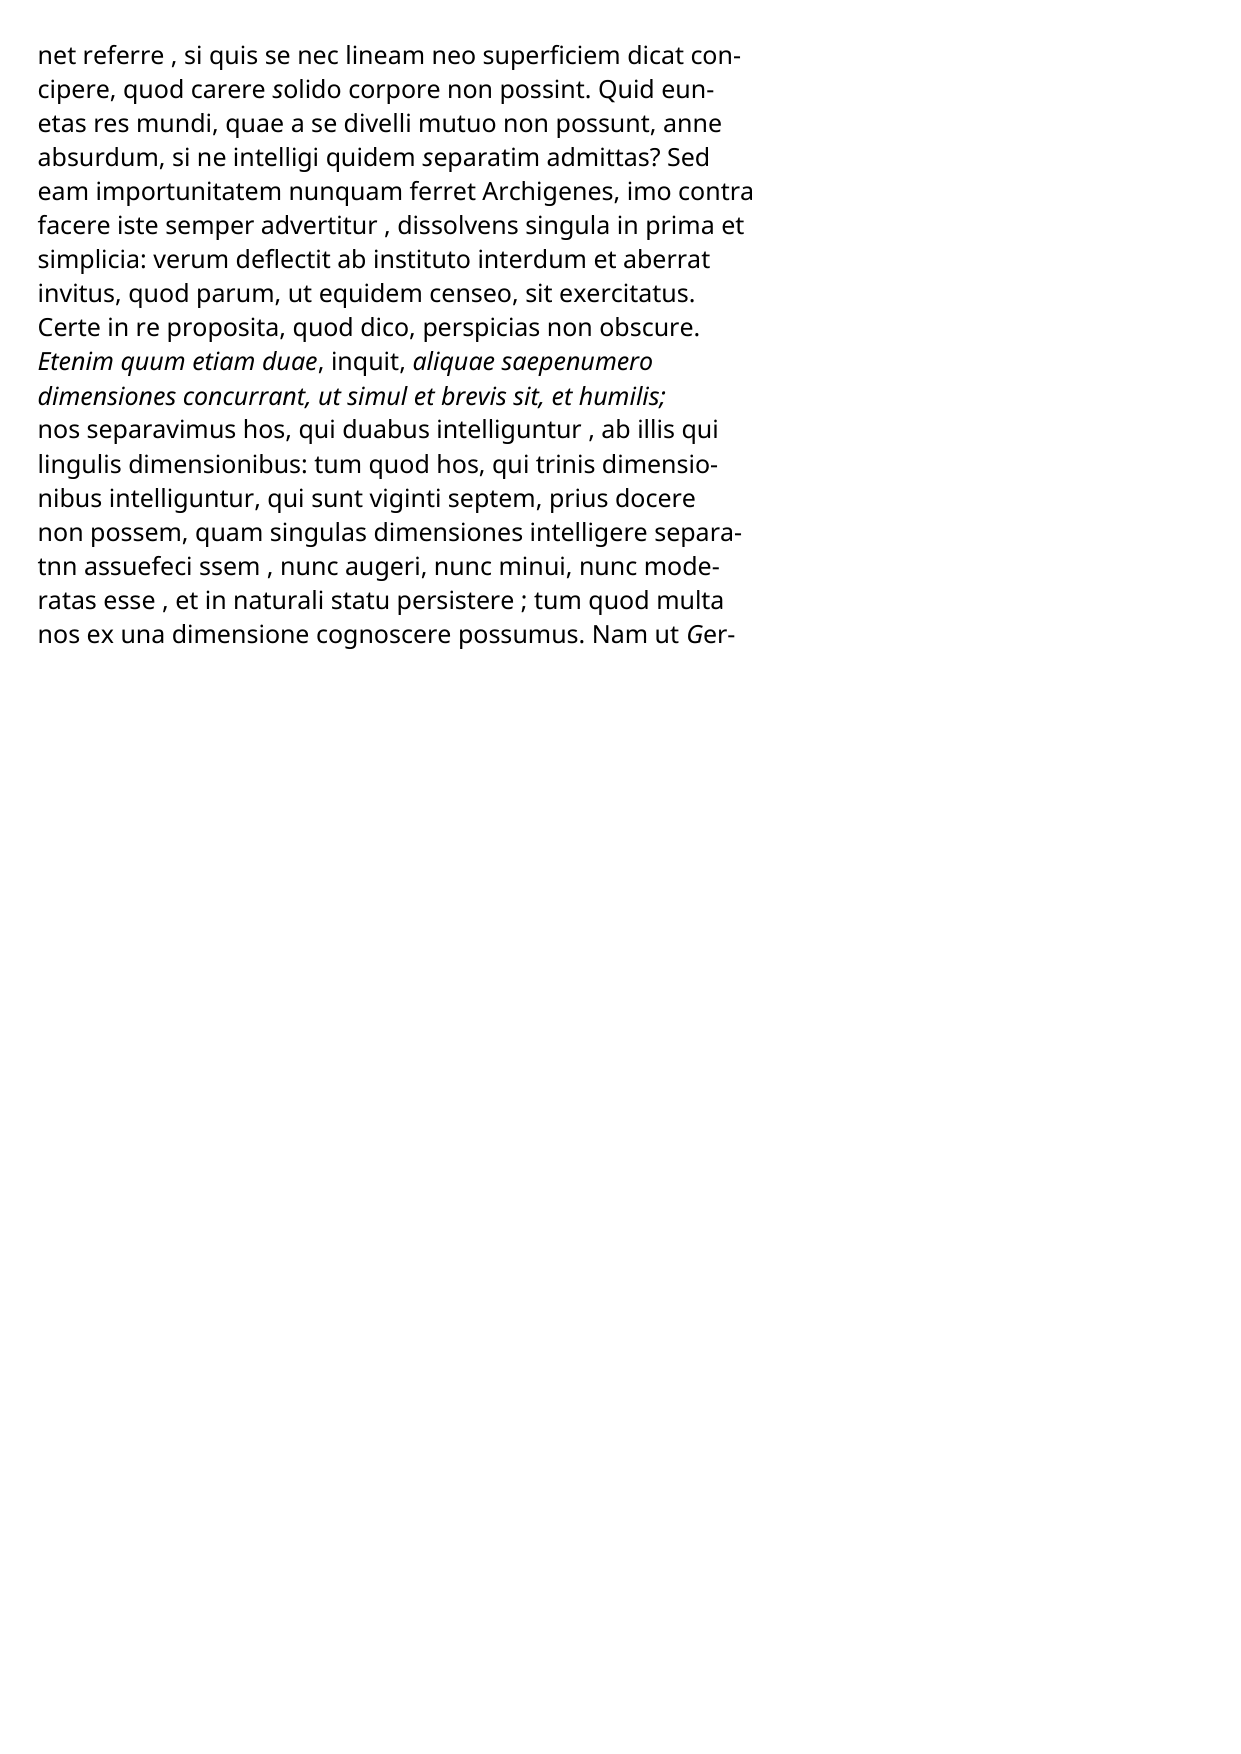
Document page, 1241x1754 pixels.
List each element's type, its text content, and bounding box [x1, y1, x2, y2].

text net referre , si quis se nec lineam neo superficiem dicat con- cipere, quod carere solido corpore non possint. Quid eun- etas res mundi, quae a se divelli mutuo non possunt, anne absurdum, si ne intelligi quidem separatim admittas? Sed eam importunitatem nunquam ferret Archigenes, imo contra facere iste semper advertitur , dissolvens singula in prima et simplicia: verum deflectit ab instituto interdum et aberrat invitus, quod parum, ut equidem censeo, sit exercitatus. Certe in re proposita, quod dico, perspicias non obscure. Etenim quum etiam duae, inquit, aliquae saepenumero dimensiones concurrant, ut simul et brevis sit, et humilis; nos separavimus hos, qui duabus intelliguntur , ab illis qui lingulis dimensionibus: tum quod hos, qui trinis dimensio- nibus intelliguntur, qui sunt viginti septem, prius docere non possem, quam singulas dimensiones intelligere separa- tnn assuefeci ssem , nunc augeri, nunc minui, nunc mode- ratas esse , et in naturali statu persistere ; tum quod multa nos ex una dimensione cognoscere possumus. Nam ut Ger- [37, 37, 1203, 651]
